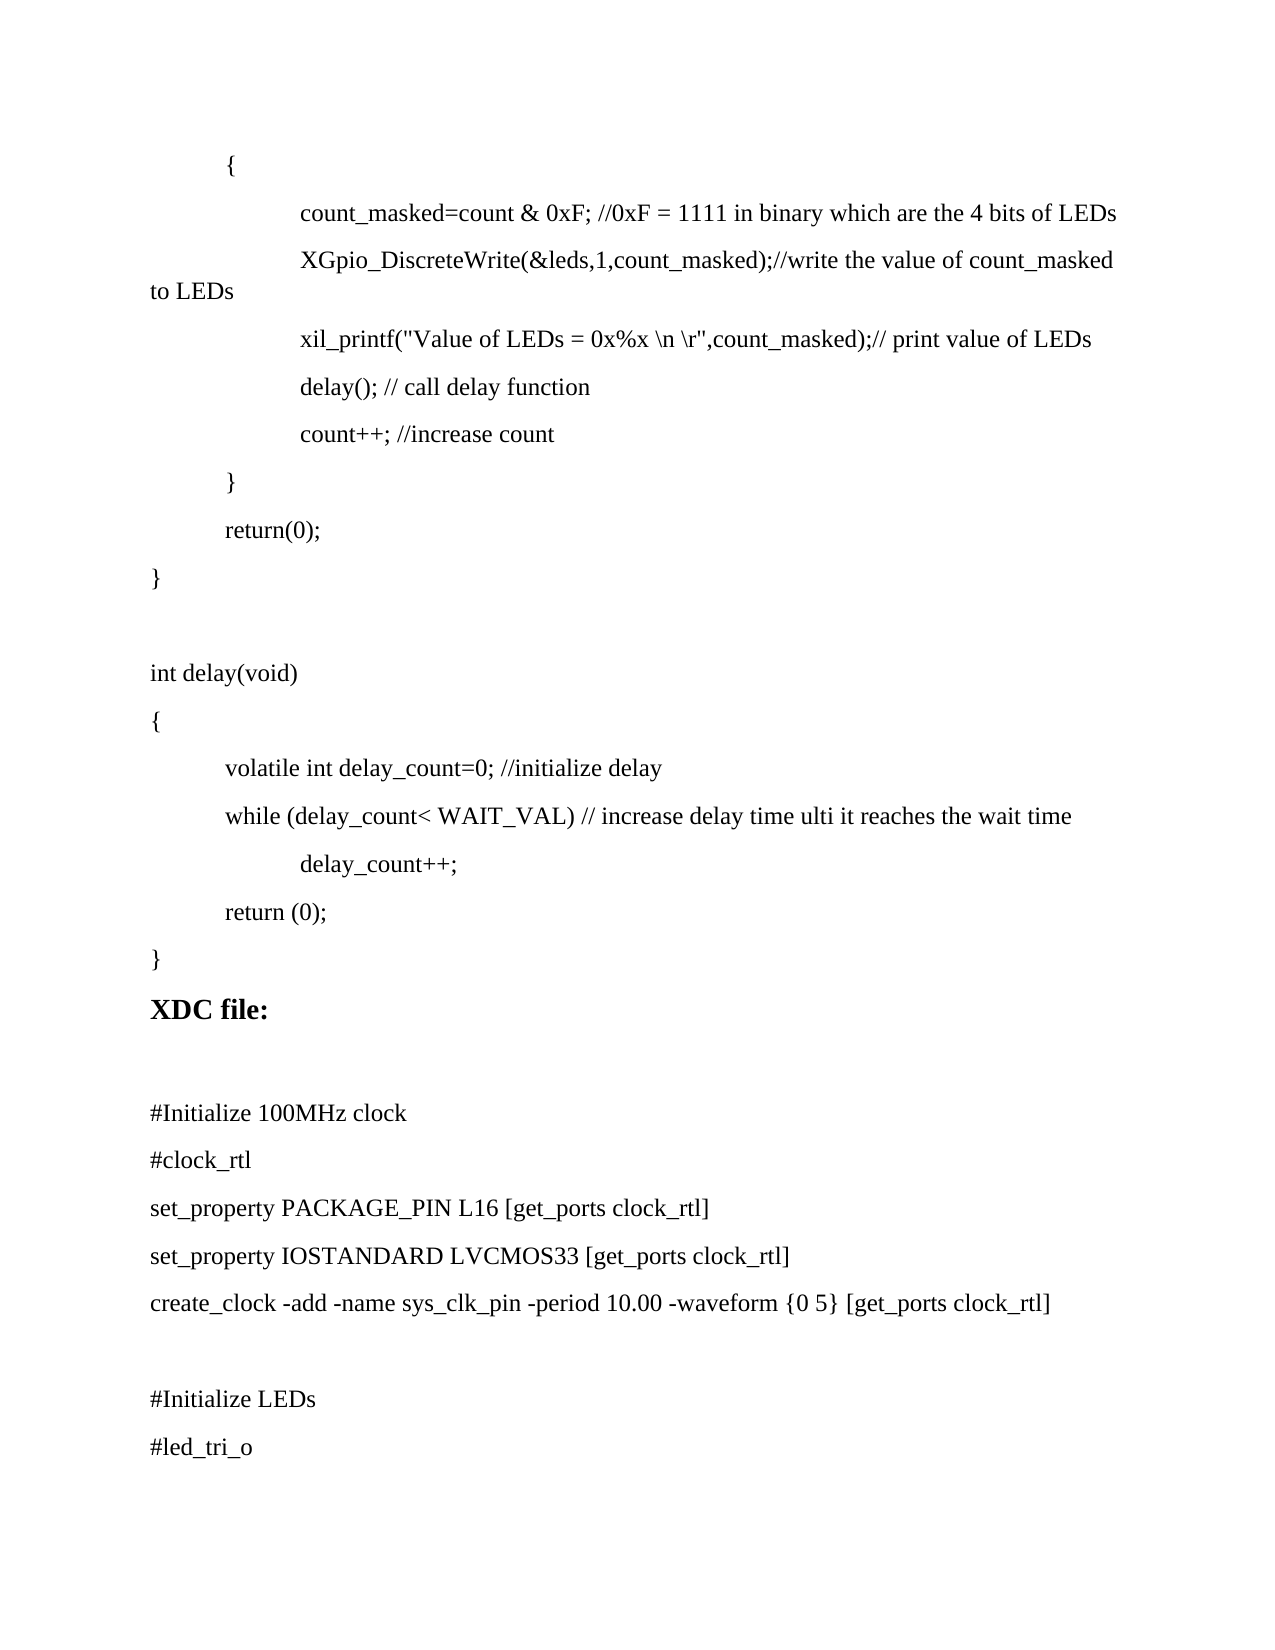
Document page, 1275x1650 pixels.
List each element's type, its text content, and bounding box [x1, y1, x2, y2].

text XGpio_DiscreteWrite(&leds,1,count_masked);//write the value of count_masked to LEDs [150, 245, 1125, 305]
text xil_printf("Value of LEDs = 0x%x \n \r",count_masked);// print value of LEDs [150, 324, 1125, 353]
text set_property PACKAGE_PIN L16 [get_ports clock_rtl] [150, 1193, 1125, 1222]
text } [150, 467, 1125, 496]
text { [150, 150, 1125, 179]
text return(0); [150, 515, 1125, 544]
text set_property IOSTANDARD LVCMOS33 [get_ports clock_rtl] [150, 1241, 1125, 1269]
text XDC file: [150, 992, 1125, 1026]
text #clock_rtl [150, 1145, 1125, 1174]
text while (delay_count< WAIT_VAL) // increase delay time ulti it reaches the wait time [150, 801, 1125, 830]
text int delay(void) [150, 658, 1125, 687]
text count++; //increase count [150, 419, 1125, 448]
text } [150, 563, 1125, 591]
text #led_tri_o [150, 1432, 1125, 1460]
text create_clock -add -name sys_clk_pin -period 10.00 -waveform {0 5} [get_ports clock_rtl] [150, 1288, 1125, 1317]
text } [150, 944, 1125, 973]
text count_masked=count & 0xF; //0xF = 1111 in binary which are the 4 bits of LEDs [150, 198, 1125, 226]
text delay_count++; [150, 849, 1125, 878]
text delay(); // call delay function [150, 372, 1125, 401]
text #Initialize 100MHz clock [150, 1098, 1125, 1126]
text return (0); [150, 897, 1125, 925]
text #Initialize LEDs [150, 1384, 1125, 1413]
text volatile int delay_count=0; //initialize delay [150, 753, 1125, 782]
text { [150, 706, 1125, 734]
